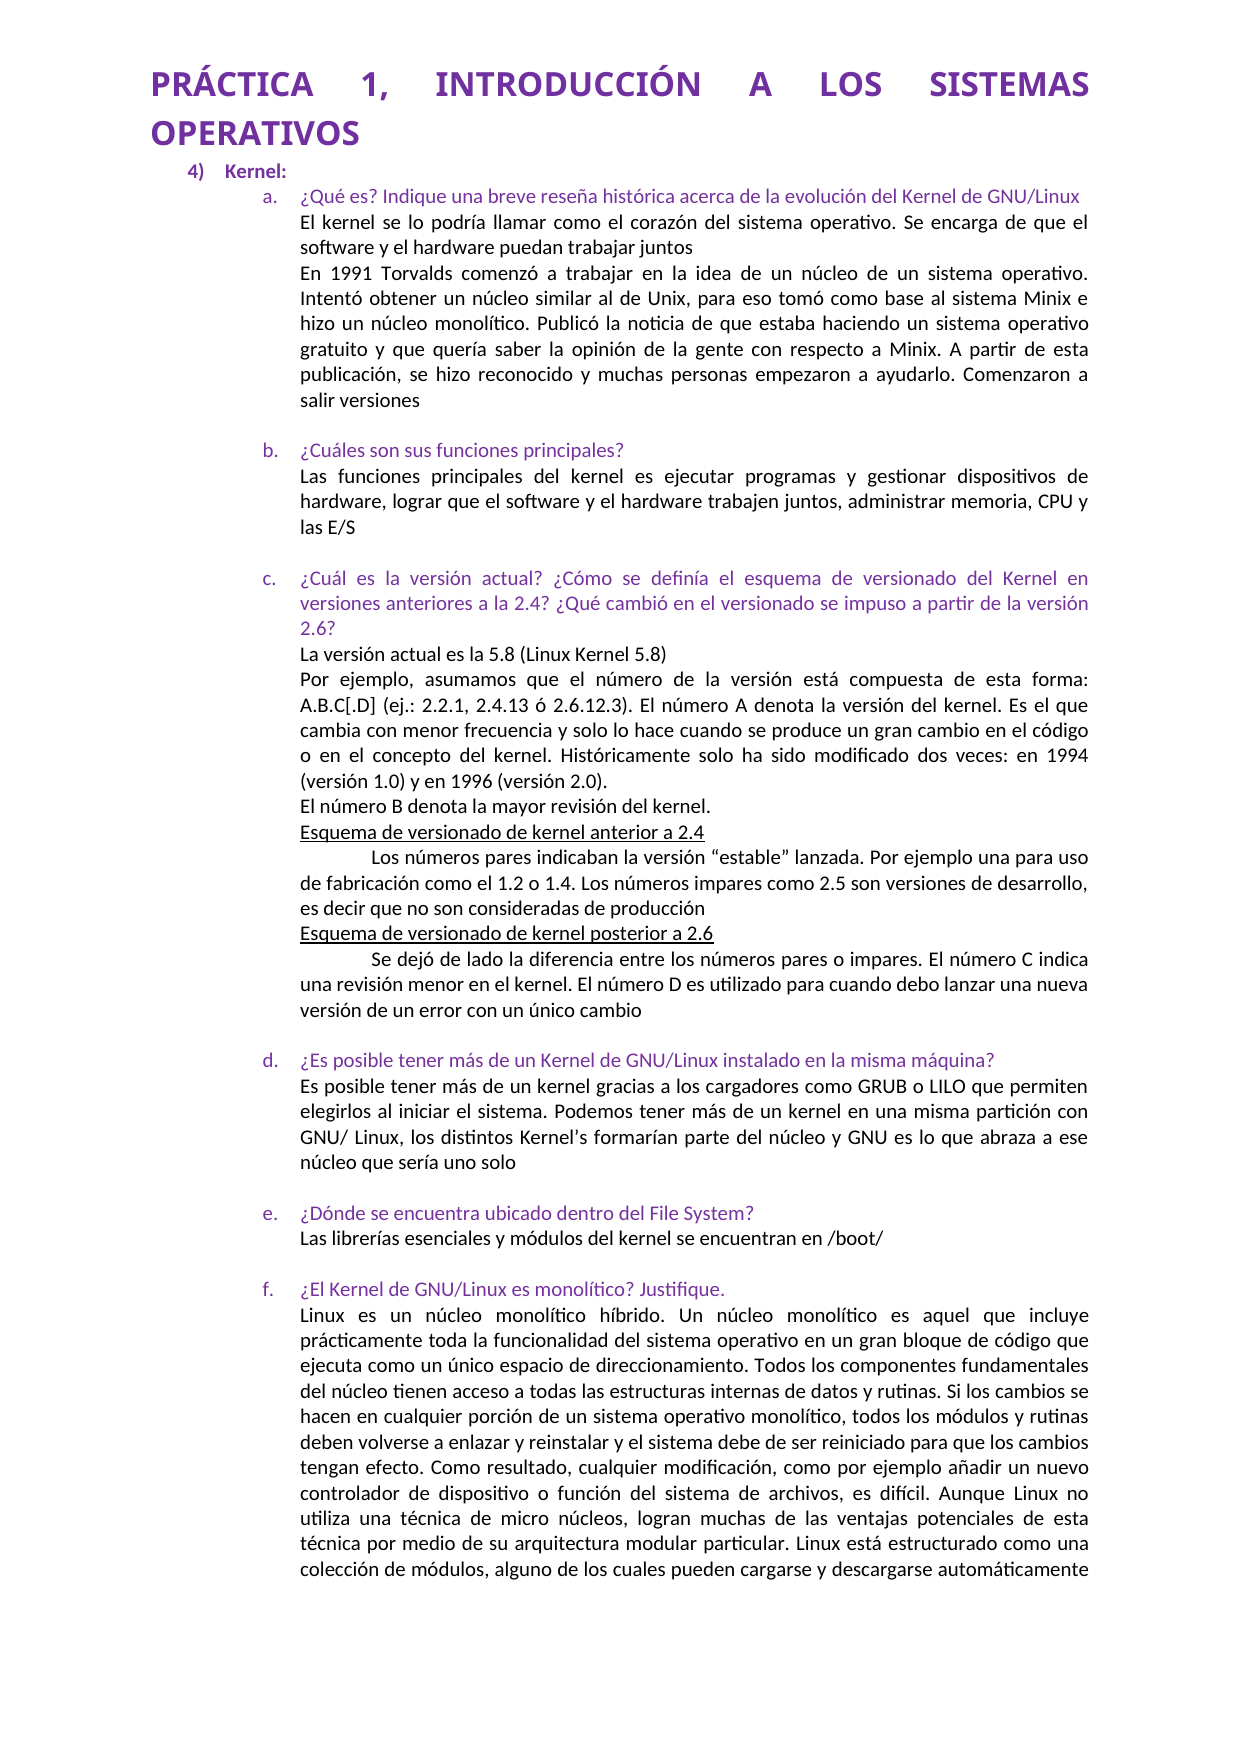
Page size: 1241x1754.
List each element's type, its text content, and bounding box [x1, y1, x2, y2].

list Esquema de versionado de kernel posterior a 2.6 [300, 921, 1090, 946]
list Por ejemplo, asumamos que el número de la versión está compuesta de esta forma: A.B.C[.D] (ej.: 2.2.1, 2.4.13 ó 2.6.12.3). El número A denota la versión del kernel. Es el que cambia con menor frecuencia y solo lo hace cuando se produce un gran cambio en el código o en el concepto del kernel. Históricamente solo ha sido modificado dos veces: en 1994 (versión 1.0) y en 1996 (versión 2.0). [300, 666, 1090, 793]
list ¿Qué es? Indique una breve reseña histórica acerca de la evolución del Kernel de GNU/Linux [262, 183, 1090, 209]
list Esquema de versionado de kernel anterior a 2.4 [300, 819, 1090, 844]
list Los números pares indicaban la versión “estable” lanzada. Por ejemplo una para uso de fabricación como el 1.2 o 1.4. Los números impares como 2.5 son versiones de desarrollo, es decir que no son consideradas de producción [300, 844, 1090, 921]
list Es posible tener más de un kernel gracias a los cargadores como GRUB o LILO que permiten elegirlos al iniciar el sistema. Podemos tener más de un kernel en una misma partición con GNU/ Linux, los distintos Kernel’s formarían parte del núcleo y GNU es lo que abraza a ese núcleo que sería uno solo [300, 1073, 1090, 1175]
list Las funciones principales del kernel es ejecutar programas y gestionar dispositivos de hardware, lograr que el software y el hardware trabajen juntos, administrar memoria, CPU y las E/S [300, 463, 1090, 539]
list En 1991 Torvalds comenzó a trabajar en la idea de un núcleo de un sistema operativo. Intentó obtener un núcleo similar al de Unix, para eso tomó como base al sistema Minix e hizo un núcleo monolítico. Publicó la noticia de que estaba haciendo un sistema operativo gratuito y que quería saber la opinión de la gente con respecto a Minix. A partir de esta publicación, se hizo reconocido y muchas personas empezaron a ayudarlo. Comenzaron a salir versiones [300, 260, 1090, 412]
list ¿Cuál es la versión actual? ¿Cómo se definía el esquema de versionado del Kernel en versiones anteriores a la 2.4? ¿Qué cambió en el versionado se impuso a partir de la versión 2.6? [262, 565, 1090, 641]
list La versión actual es la 5.8 (Linux Kernel 5.8) [300, 641, 1090, 666]
list Las librerías esenciales y módulos del kernel se encuentran en /boot/ [300, 1226, 1090, 1251]
list ¿Cuáles son sus funciones principales? [262, 438, 1090, 463]
list Se dejó de lado la diferencia entre los números pares o impares. El número C indica una revisión menor en el kernel. El número D es utilizado para cuando debo lanzar una nueva versión de un error con un único cambio [300, 946, 1090, 1022]
list El número B denota la mayor revisión del kernel. [300, 793, 1090, 819]
list ¿El Kernel de GNU/Linux es monolítico? Justifique. [262, 1276, 1090, 1302]
list Kernel: [187, 158, 1090, 183]
list El kernel se lo podría llamar como el corazón del sistema operativo. Se encarga de que el software y el hardware puedan trabajar juntos [300, 209, 1090, 260]
list ¿Dónde se encuentra ubicado dentro del File System? [262, 1200, 1090, 1226]
list ¿Es posible tener más de un Kernel de GNU/Linux instalado en la misma máquina? [262, 1048, 1090, 1073]
